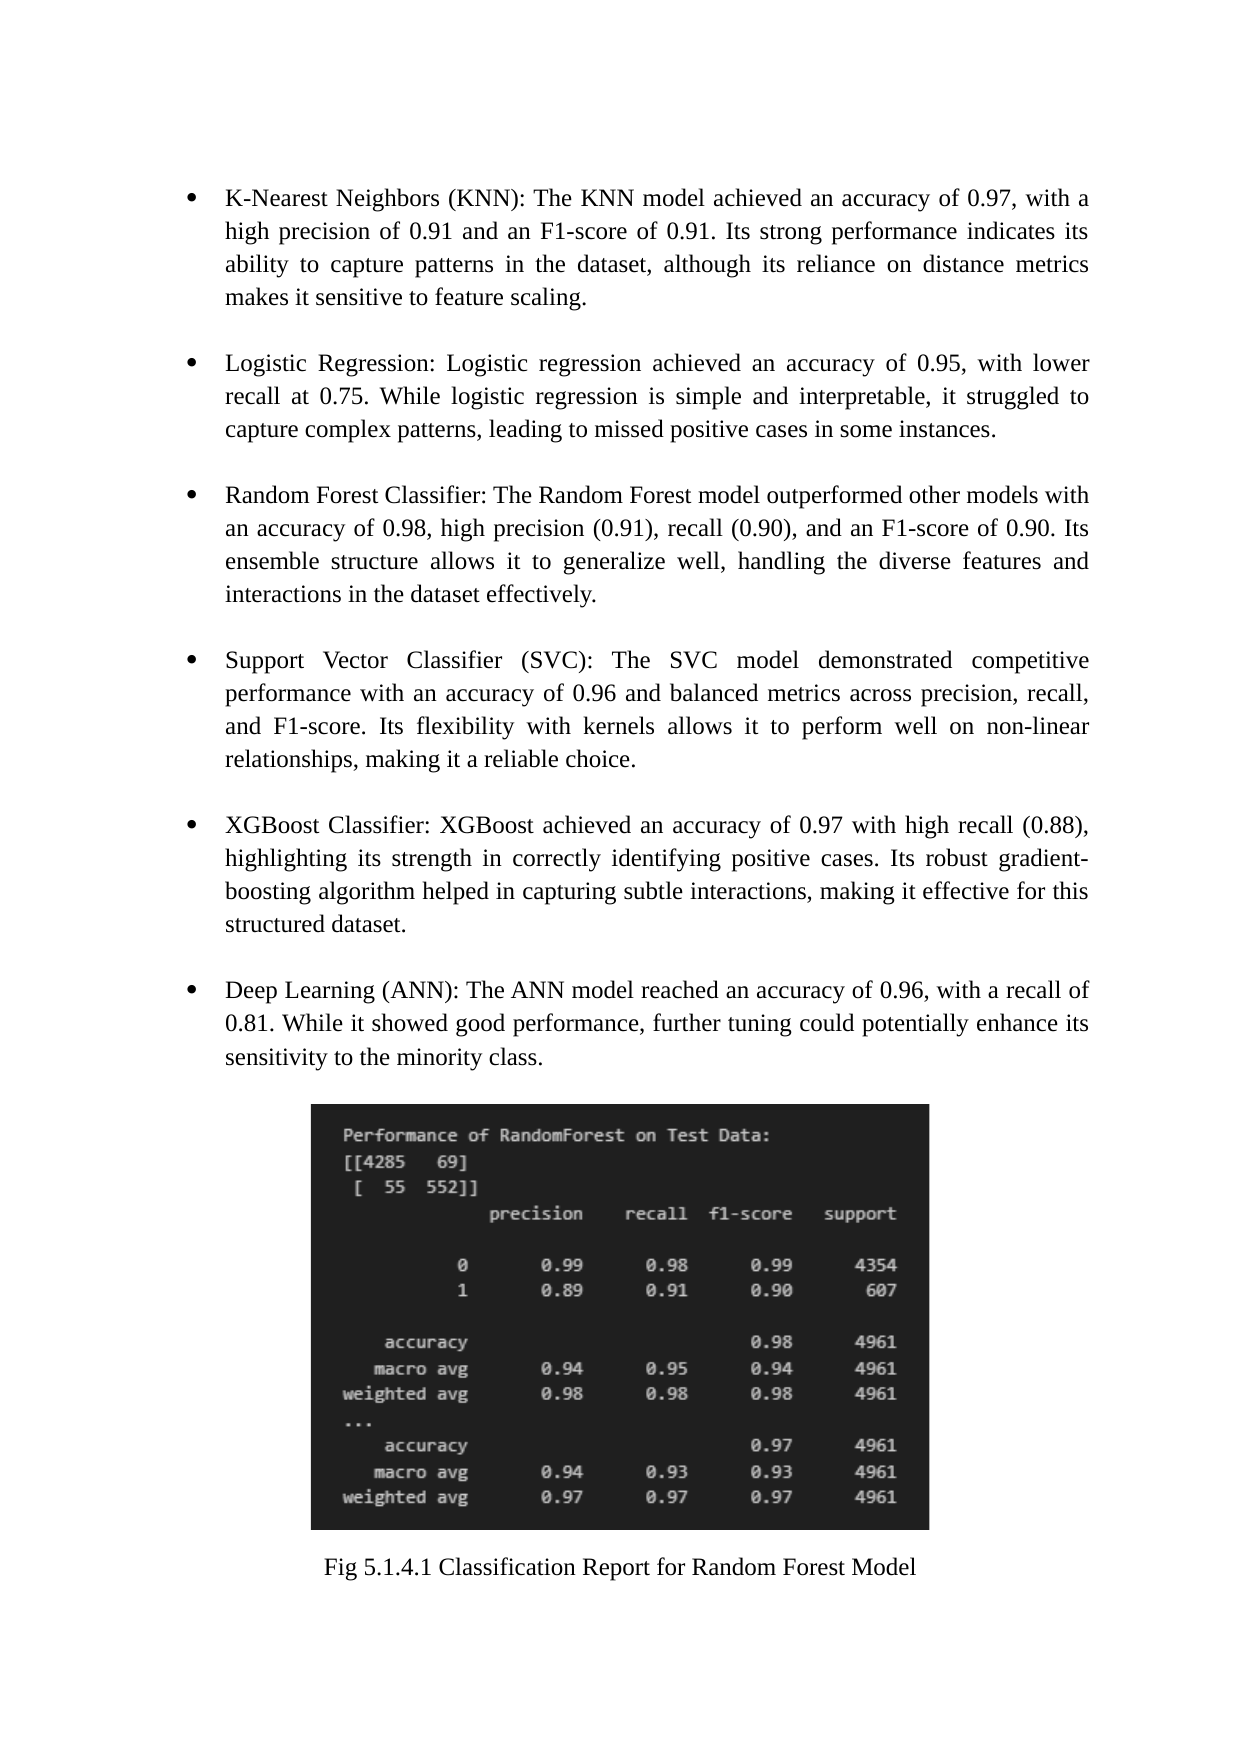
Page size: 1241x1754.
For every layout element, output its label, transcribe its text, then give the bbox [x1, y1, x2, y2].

list Logistic Regression: Logistic regression achieved an accuracy of 0.95, with lower recall at 0.75. While logistic regression is simple and interpretable, it struggled to capture complex patterns, leading to missed positive cases in some instances. [187, 348, 1090, 443]
list K-Nearest Neighbors (KNN): The KNN model achieved an accuracy of 0.97, with a high precision of 0.91 and an F1-score of 0.91. Its strong performance indicates its ability to capture patterns in the dataset, although its reliance on distance metrics makes it sensitive to feature scaling. [187, 183, 1090, 311]
list Deep Learning (ANN): The ANN model reached an accuracy of 0.96, with a recall of 0.81. While it showed good performance, further tuning could potentially enhance its sensitivity to the minority class. [187, 976, 1090, 1070]
list Random Forest Classifier: The Random Forest model outperformed other models with an accuracy of 0.98, high precision (0.91), recall (0.90), and an F1-score of 0.90. Its ensemble structure allows it to generalize well, handling the diverse features and interactions in the dataset effectively. [187, 480, 1090, 608]
picture [310, 1104, 930, 1530]
list Support Vector Classifier (SVC): The SVC model demonstrated competitive performance with an accuracy of 0.96 and balanced metrics across precision, recall, and F1-score. Its flexibility with kernels allows it to perform well on non-linear relationships, making it a reliable choice. [187, 645, 1090, 773]
list XGBoost Classifier: XGBoost achieved an accuracy of 0.97 with high recall (0.88), highlighting its strength in correctly identifying positive cases. Its robust gradient-boosting algorithm helped in capturing subtle interactions, making it effective for this structured dataset. [187, 810, 1090, 938]
